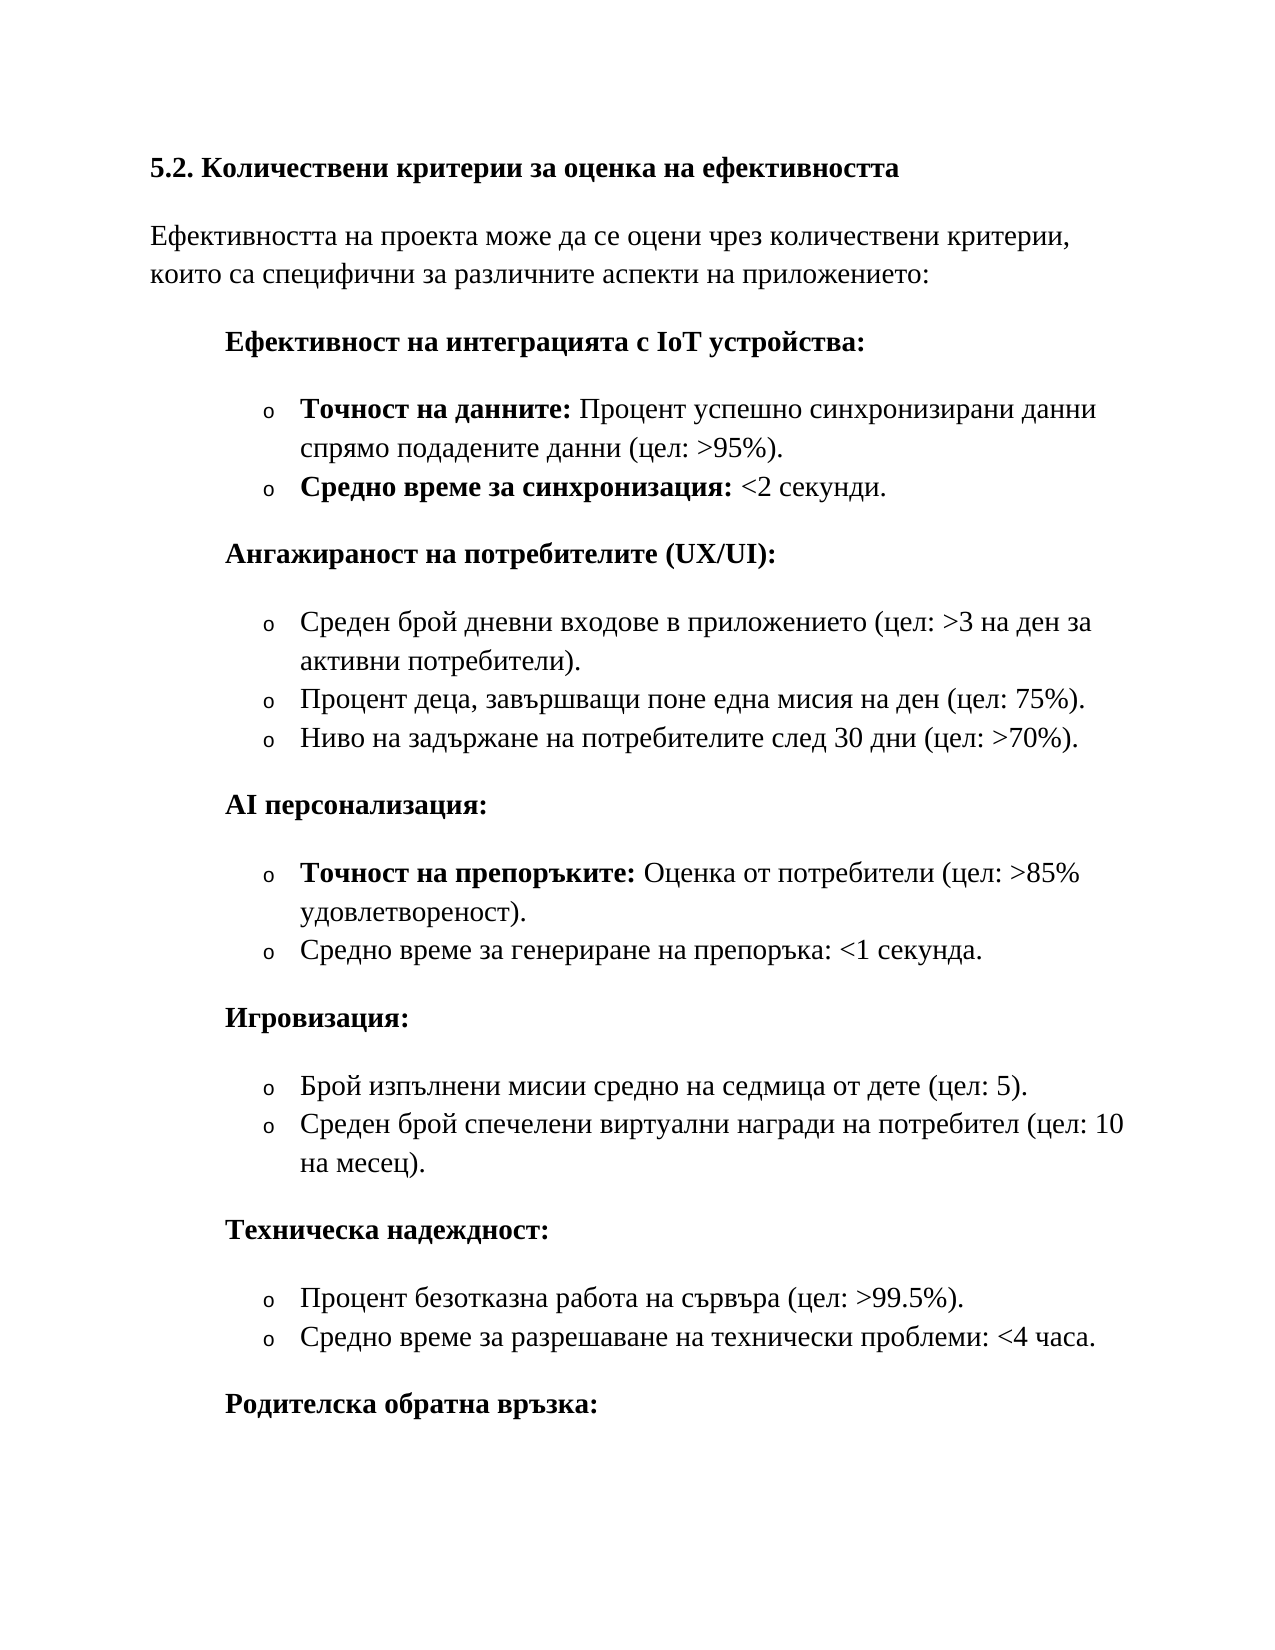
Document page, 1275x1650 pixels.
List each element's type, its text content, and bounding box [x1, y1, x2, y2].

list Точност на данните: Процент успешно синхронизирани данни спрямо подадените данни (цел: >95%). [262, 392, 1125, 464]
subtitle Техническа надеждност: [225, 1212, 1125, 1246]
subtitle Игровизация: [225, 1000, 1125, 1033]
list Среден брой дневни входове в приложението (цел: >3 на ден за активни потребители). [262, 604, 1125, 676]
list Процент деца, завършващи поне една мисия на ден (цел: 75%). [262, 681, 1125, 715]
subtitle AI персонализация: [225, 787, 1125, 821]
subtitle Ангажираност на потребителите (UX/UI): [225, 536, 1125, 570]
list Процент безотказна работа на сървъра (цел: >99.5%). [262, 1280, 1125, 1314]
subtitle 5.2. Количествени критерии за оценка на ефективността [150, 150, 1125, 183]
list Брой изпълнени мисии средно на седмица от дете (цел: 5). [262, 1068, 1125, 1101]
list Средно време за генериране на препоръка: <1 секунда. [262, 932, 1125, 966]
list Средно време за синхронизация: <2 секунди. [262, 469, 1125, 502]
list Среден брой спечелени виртуални награди на потребител (цел: 10 на месец). [262, 1106, 1125, 1178]
list Точност на препоръките: Оценка от потребители (цел: >85% удовлетвореност). [262, 855, 1125, 927]
subtitle Родителска обратна връзка: [225, 1386, 1125, 1420]
list Ниво на задържане на потребителите след 30 дни (цел: >70%). [262, 720, 1125, 753]
list Средно време за разрешаване на технически проблеми: <4 часа. [262, 1319, 1125, 1352]
text Ефективността на проекта може да се оцени чрез количествени критерии, които са специфични за различните аспекти на приложението: [150, 218, 1125, 290]
subtitle Ефективност на интеграцията с IoT устройства: [225, 324, 1125, 357]
